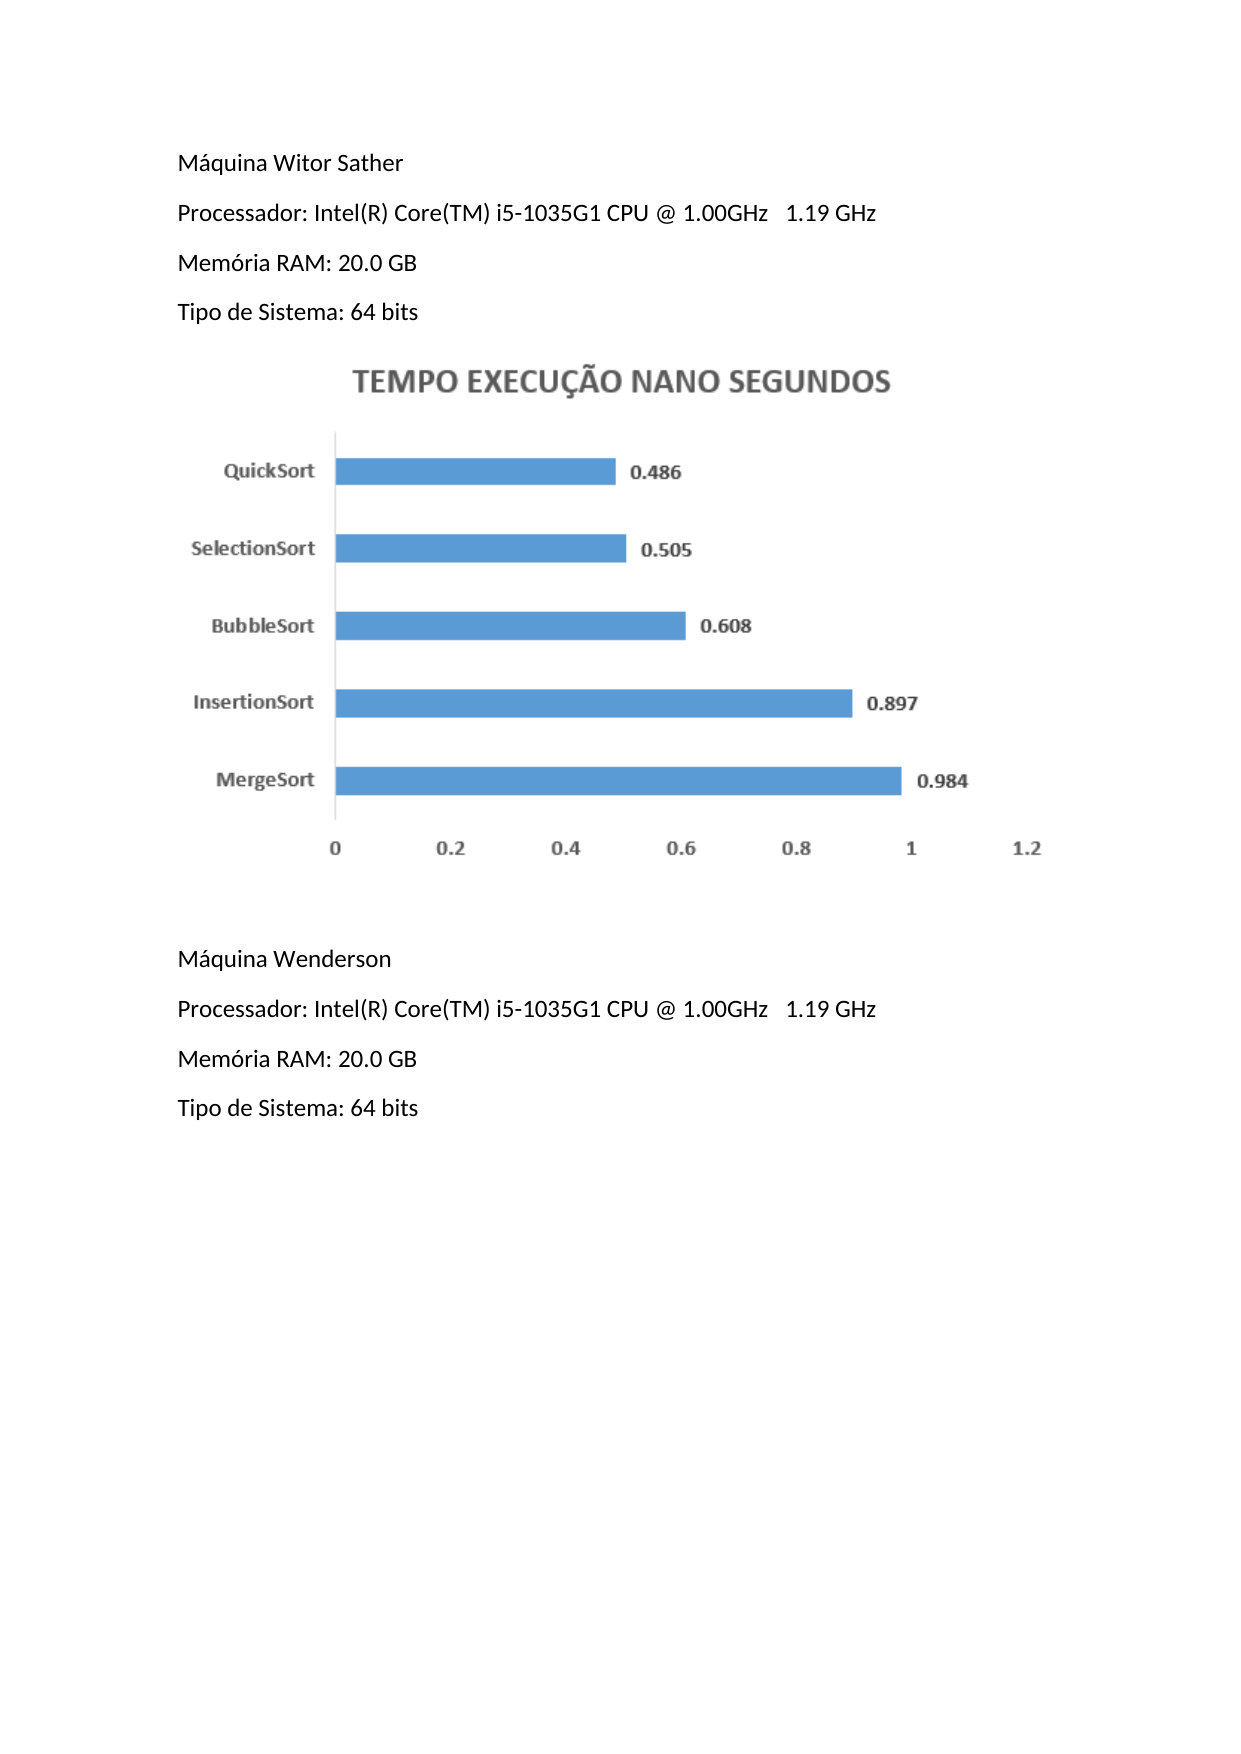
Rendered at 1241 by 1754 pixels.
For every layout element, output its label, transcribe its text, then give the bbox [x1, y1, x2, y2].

text Máquina Wenderson [177, 943, 1063, 974]
picture [177, 346, 1063, 876]
text Memória RAM: 20.0 GB [177, 1043, 1063, 1073]
text Processador: Intel(R) Core(TM) i5-1035G1 CPU @ 1.00GHz 1.19 GHz [177, 197, 1063, 228]
text Tipo de Sistema: 64 bits [177, 296, 1063, 327]
text Tipo de Sistema: 64 bits [177, 1092, 1063, 1123]
text Memória RAM: 20.0 GB [177, 247, 1063, 277]
text Máquina Witor Sather [177, 148, 1063, 178]
text Processador: Intel(R) Core(TM) i5-1035G1 CPU @ 1.00GHz 1.19 GHz [177, 993, 1063, 1024]
